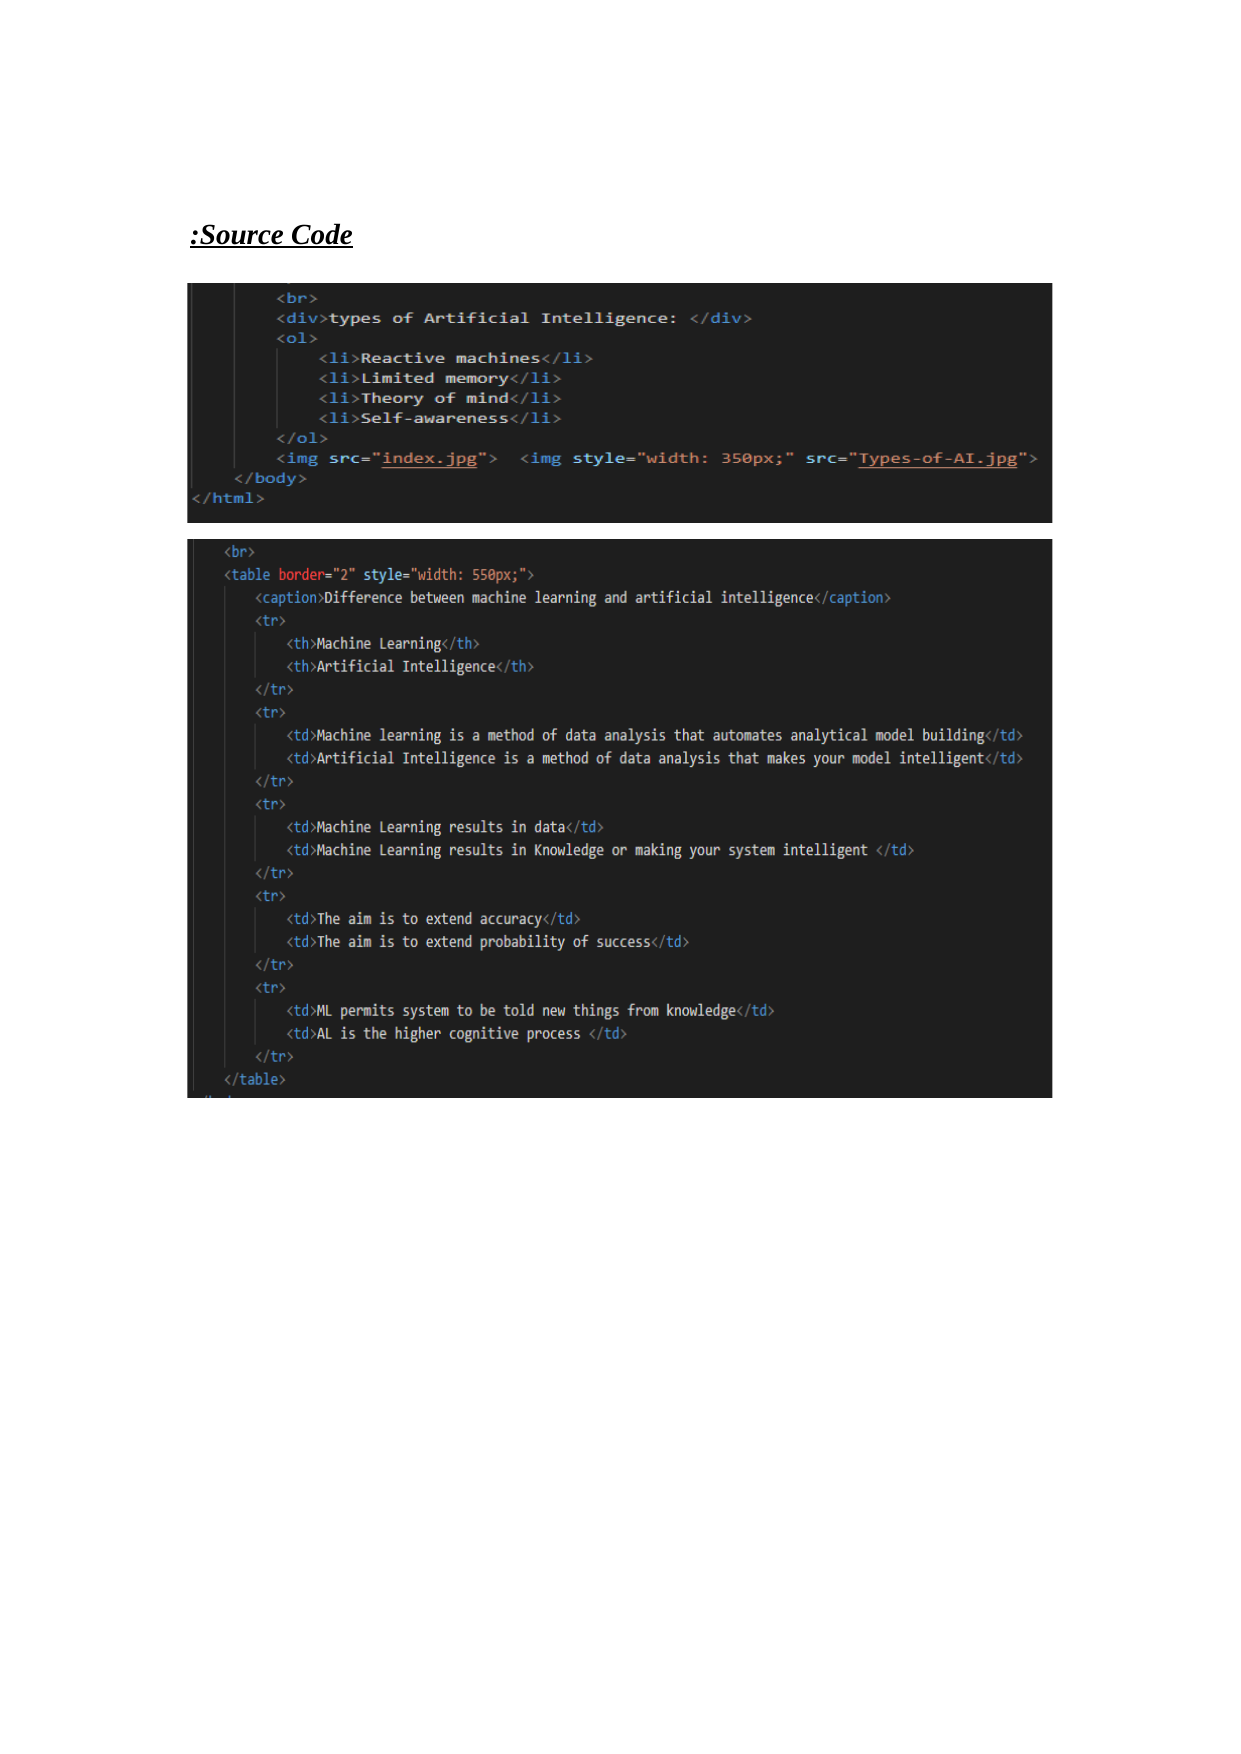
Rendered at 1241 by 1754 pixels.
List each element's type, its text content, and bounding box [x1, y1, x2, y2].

picture [187, 539, 1053, 1098]
picture [187, 283, 1053, 523]
text Source Code: [187, 217, 1053, 251]
